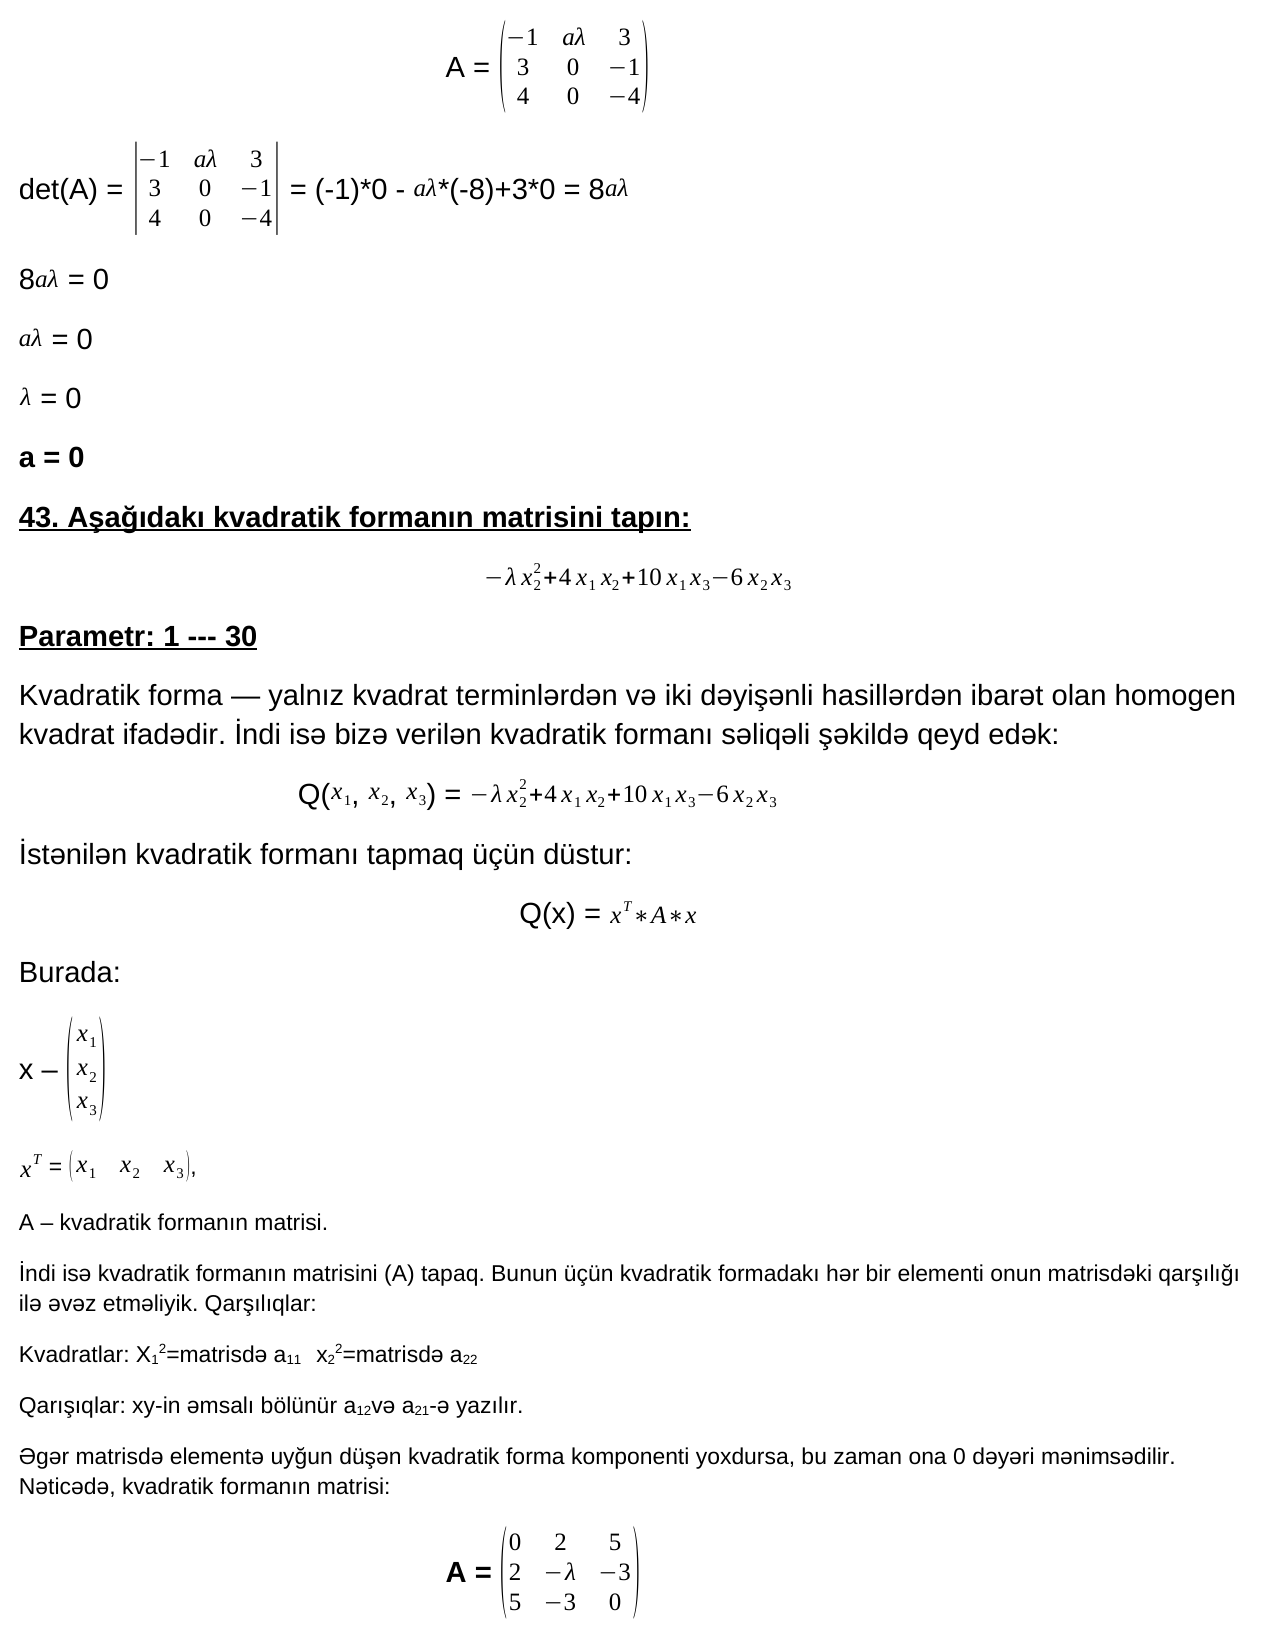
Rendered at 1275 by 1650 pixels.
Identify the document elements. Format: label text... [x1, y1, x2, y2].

text Kvadratik forma — yalnız kvadrat terminlərdən və iki dəyişənli hasillərdən ibarət olan homogen kvadrat ifadədir. İndi isə bizə verilən kvadratik formanı səliqəli şəkildə qeyd edək: [19, 678, 1256, 750]
text Q(x) = [519, 896, 1256, 930]
text Parametr: 1 --- 30 [19, 619, 1256, 652]
text Qarışıqlar: xy-in əmsalı bölünür a12və a21-ə yazılır. [19, 1392, 1256, 1418]
text 43. Aşağıdakı kvadratik formanın matrisini tapın: [19, 500, 1256, 533]
text det(A) = = (-1)*0 - *(-8)+3*0 = 8 [19, 141, 1256, 236]
text A – kvadratik formanın matrisi. [19, 1208, 1256, 1235]
text Burada: [19, 956, 1256, 989]
text A = [445, 19, 1256, 115]
text a = 0 [19, 440, 1256, 474]
text = 0 [19, 381, 1256, 414]
text A = [445, 1524, 1256, 1620]
text = , [19, 1149, 1256, 1184]
text Q(, , ) = [298, 776, 1256, 811]
text Kvadratlar: X12=matrisdə a11 x22=matrisdə a22 [19, 1341, 1256, 1367]
text Əgər matrisdə elementə uyğun düşən kvadratik forma komponenti yoxdursa, bu zaman ona 0 dəyəri mənimsədilir. Nəticədə, kvadratik formanın matrisi: [19, 1443, 1256, 1499]
text İstənilən kvadratik formanı tapmaq üçün düstur: [19, 837, 1256, 870]
text = 0 [19, 322, 1256, 355]
text x – [19, 1015, 1256, 1123]
text İndi isə kvadratik formanın matrisini (A) tapaq. Bunun üçün kvadratik formadakı hər bir elementi onun matrisdəki qarşılığı ilə əvəz etməliyik. Qarşılıqlar: [19, 1259, 1256, 1316]
text 8 = 0 [19, 262, 1256, 296]
